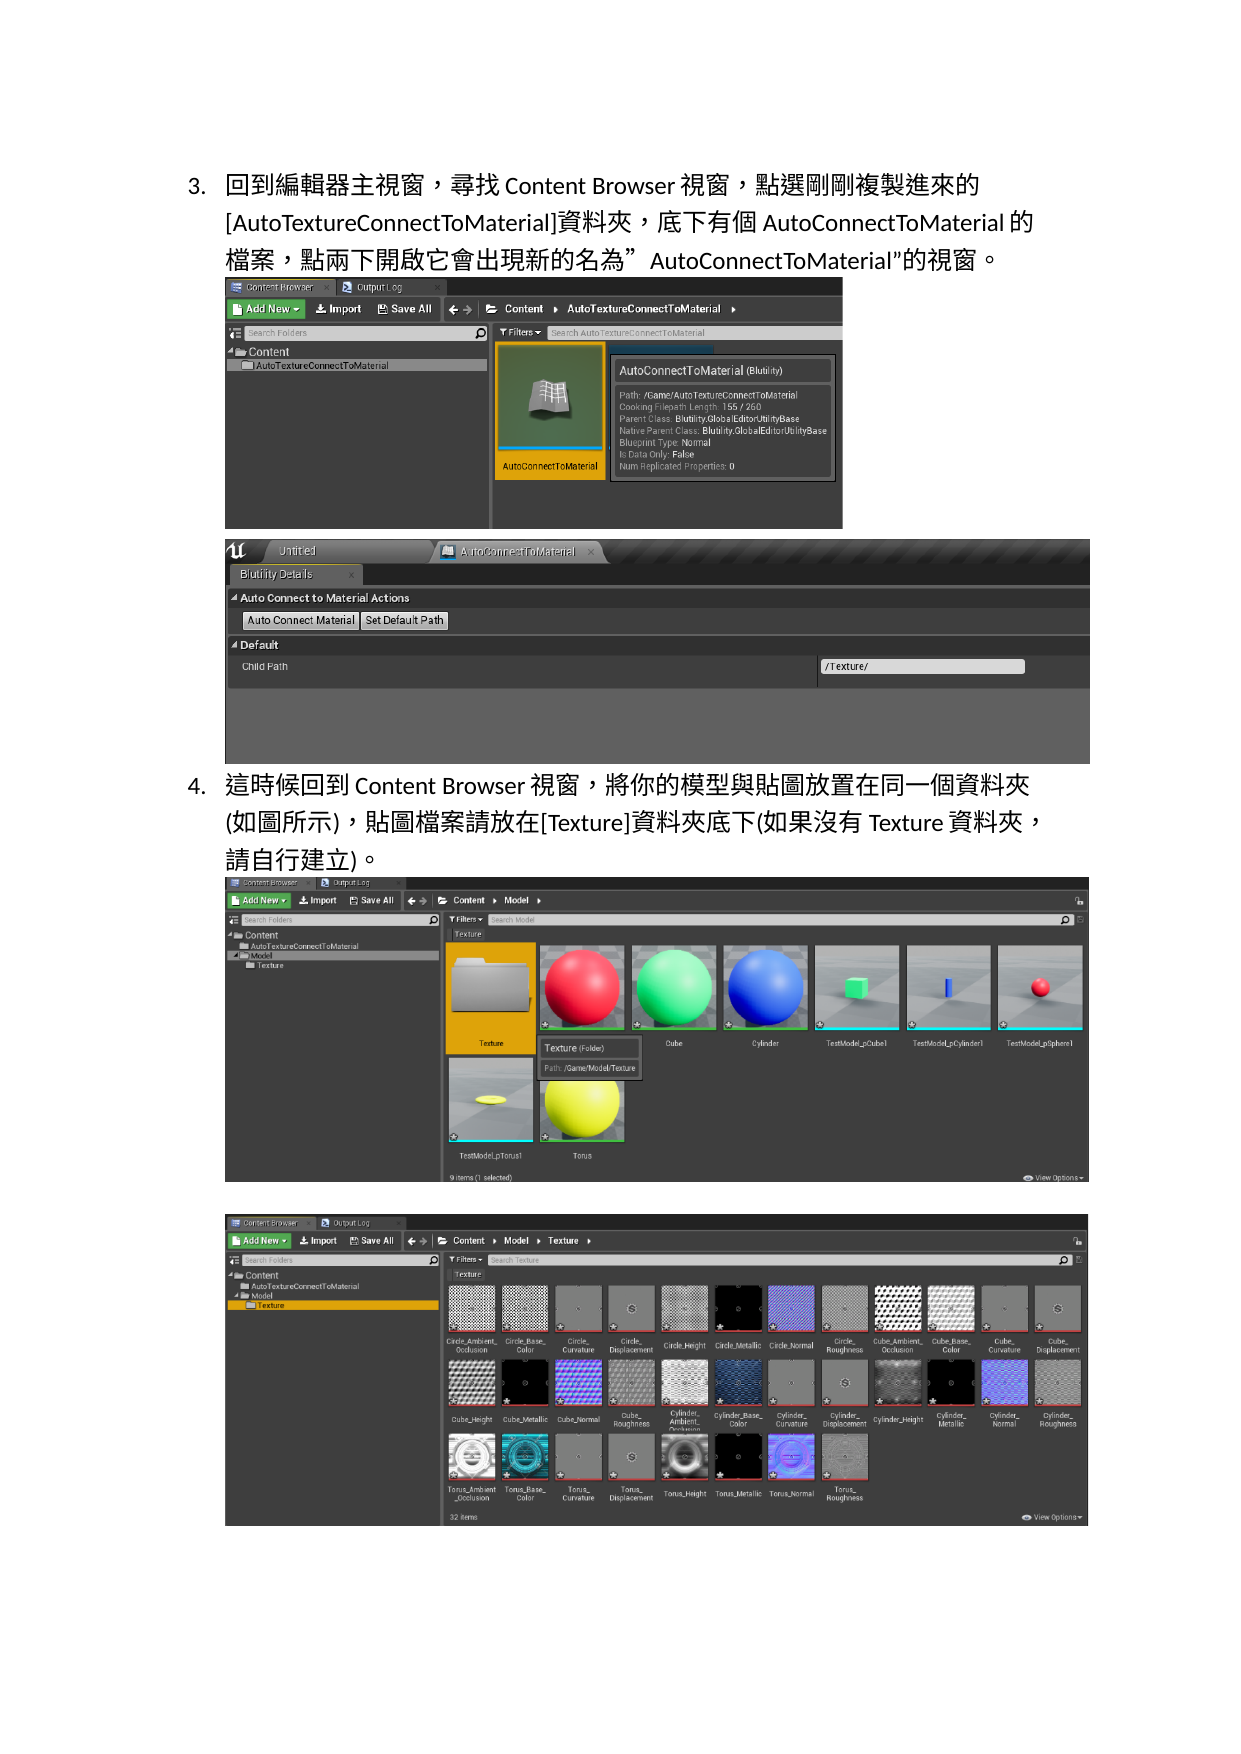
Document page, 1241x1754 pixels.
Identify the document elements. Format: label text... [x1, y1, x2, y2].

list 這時候回到Content Browser視窗，將你的模型與貼圖放置在同一個資料夾(如圖所示)，貼圖檔案請放在[Texture]資料夾底下(如果沒有Texture資料夾，請自行建立)。 [187, 764, 1053, 877]
picture [225, 877, 1089, 1182]
picture [225, 1214, 1089, 1526]
picture [225, 539, 1090, 764]
list 回到編輯器主視窗，尋找Content Browser視窗，點選剛剛複製進來的[AutoTextureConnectToMaterial]資料夾，底下有個AutoConnectToMaterial的檔案，點兩下開啟它會出現新的名為”AutoConnectToMaterial”的視窗。 [187, 164, 1053, 277]
picture [225, 277, 843, 529]
